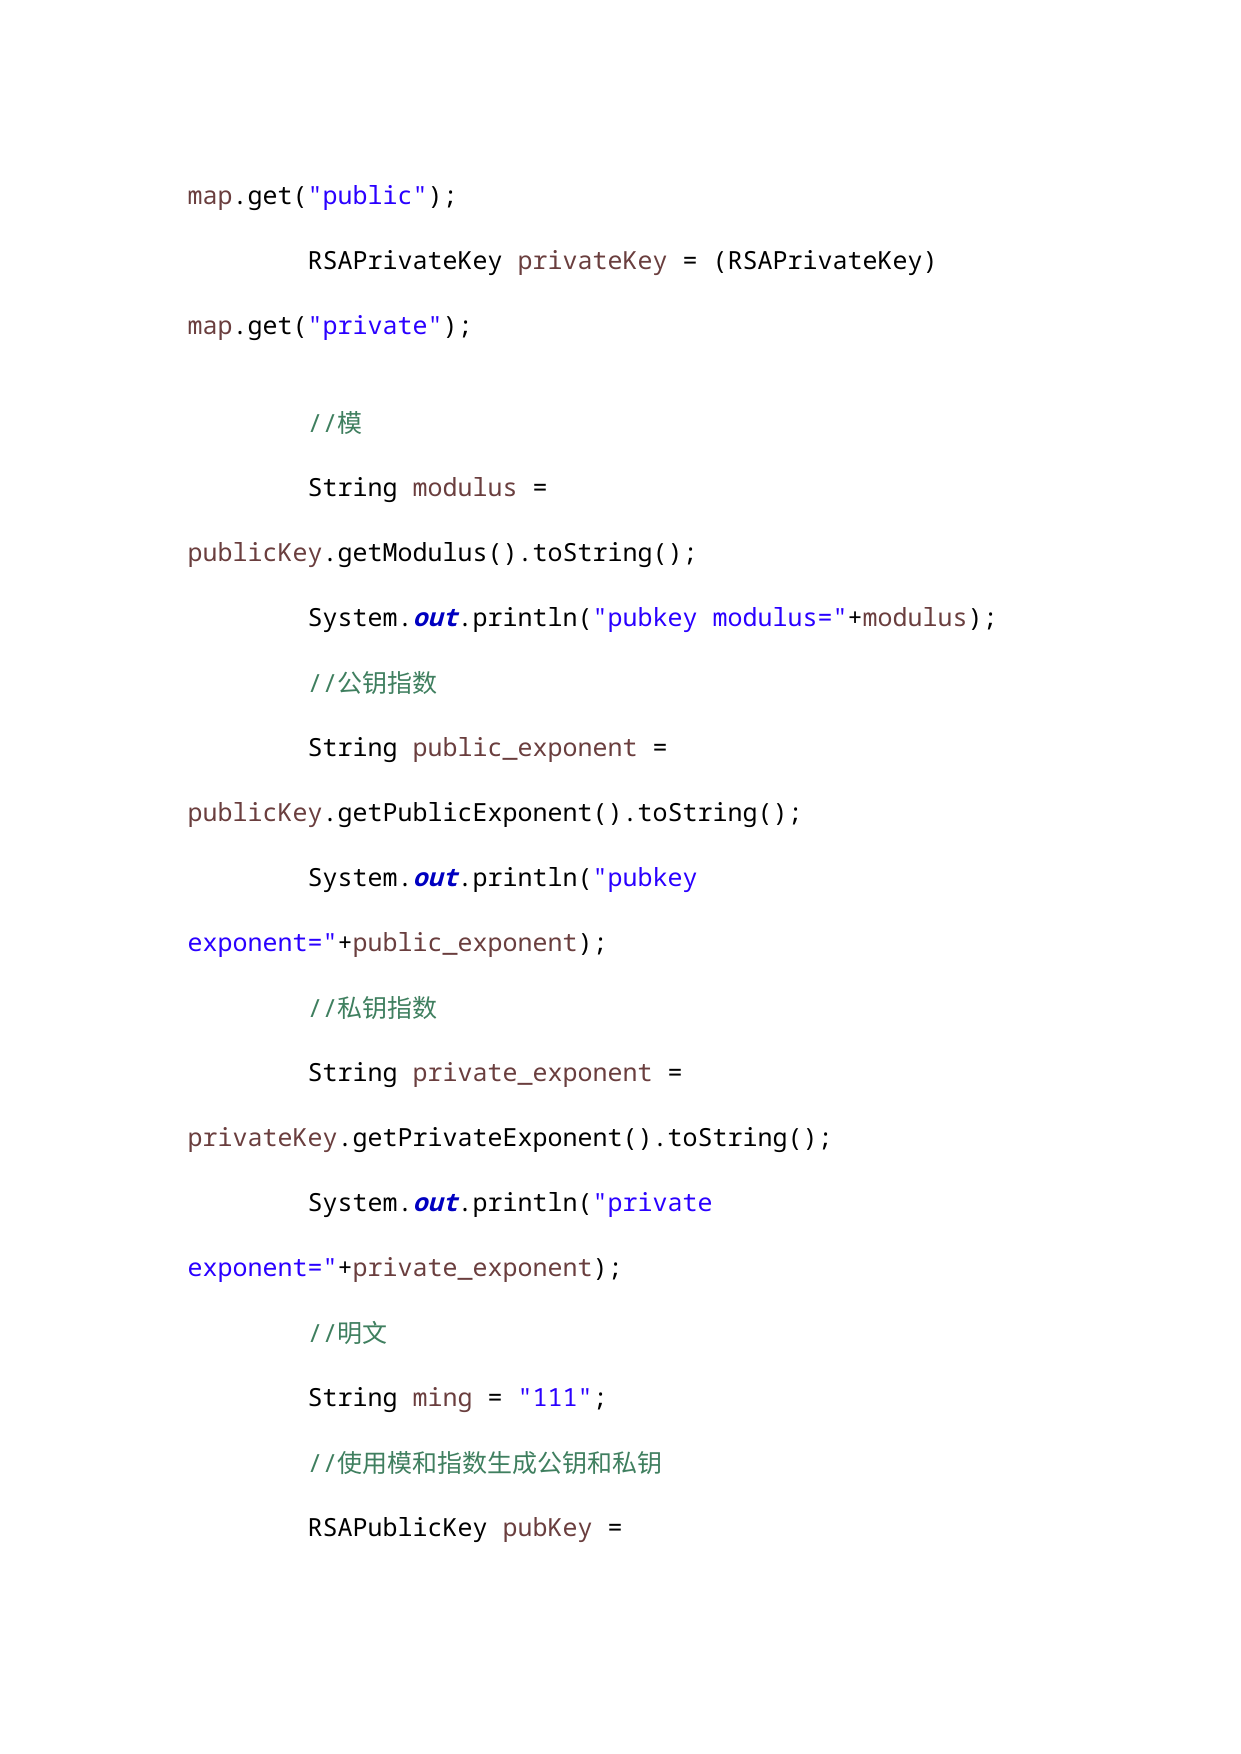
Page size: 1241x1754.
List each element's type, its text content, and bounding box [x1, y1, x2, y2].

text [187, 1494, 1053, 1559]
text //私钥指数 [187, 974, 1053, 1039]
text RSAPrivateKey privateKey = (RSAPrivateKey) map.get("private"); [187, 227, 1053, 357]
text //模 [187, 389, 1053, 454]
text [187, 162, 1053, 227]
text //公钥指数 [187, 649, 1053, 714]
text String ming = "111"; [187, 1364, 1053, 1429]
text String public_exponent = publicKey.getPublicExponent().toString(); [187, 714, 1053, 844]
text //使用模和指数生成公钥和私钥 [187, 1429, 1053, 1494]
text String modulus = publicKey.getModulus().toString(); [187, 454, 1053, 584]
text System.out.println("pubkey modulus="+modulus); [187, 584, 1053, 649]
text System.out.println("pubkey exponent="+public_exponent); [187, 844, 1053, 974]
text System.out.println("private exponent="+private_exponent); [187, 1169, 1053, 1299]
text String private_exponent = privateKey.getPrivateExponent().toString(); [187, 1039, 1053, 1169]
text //明文 [187, 1299, 1053, 1364]
